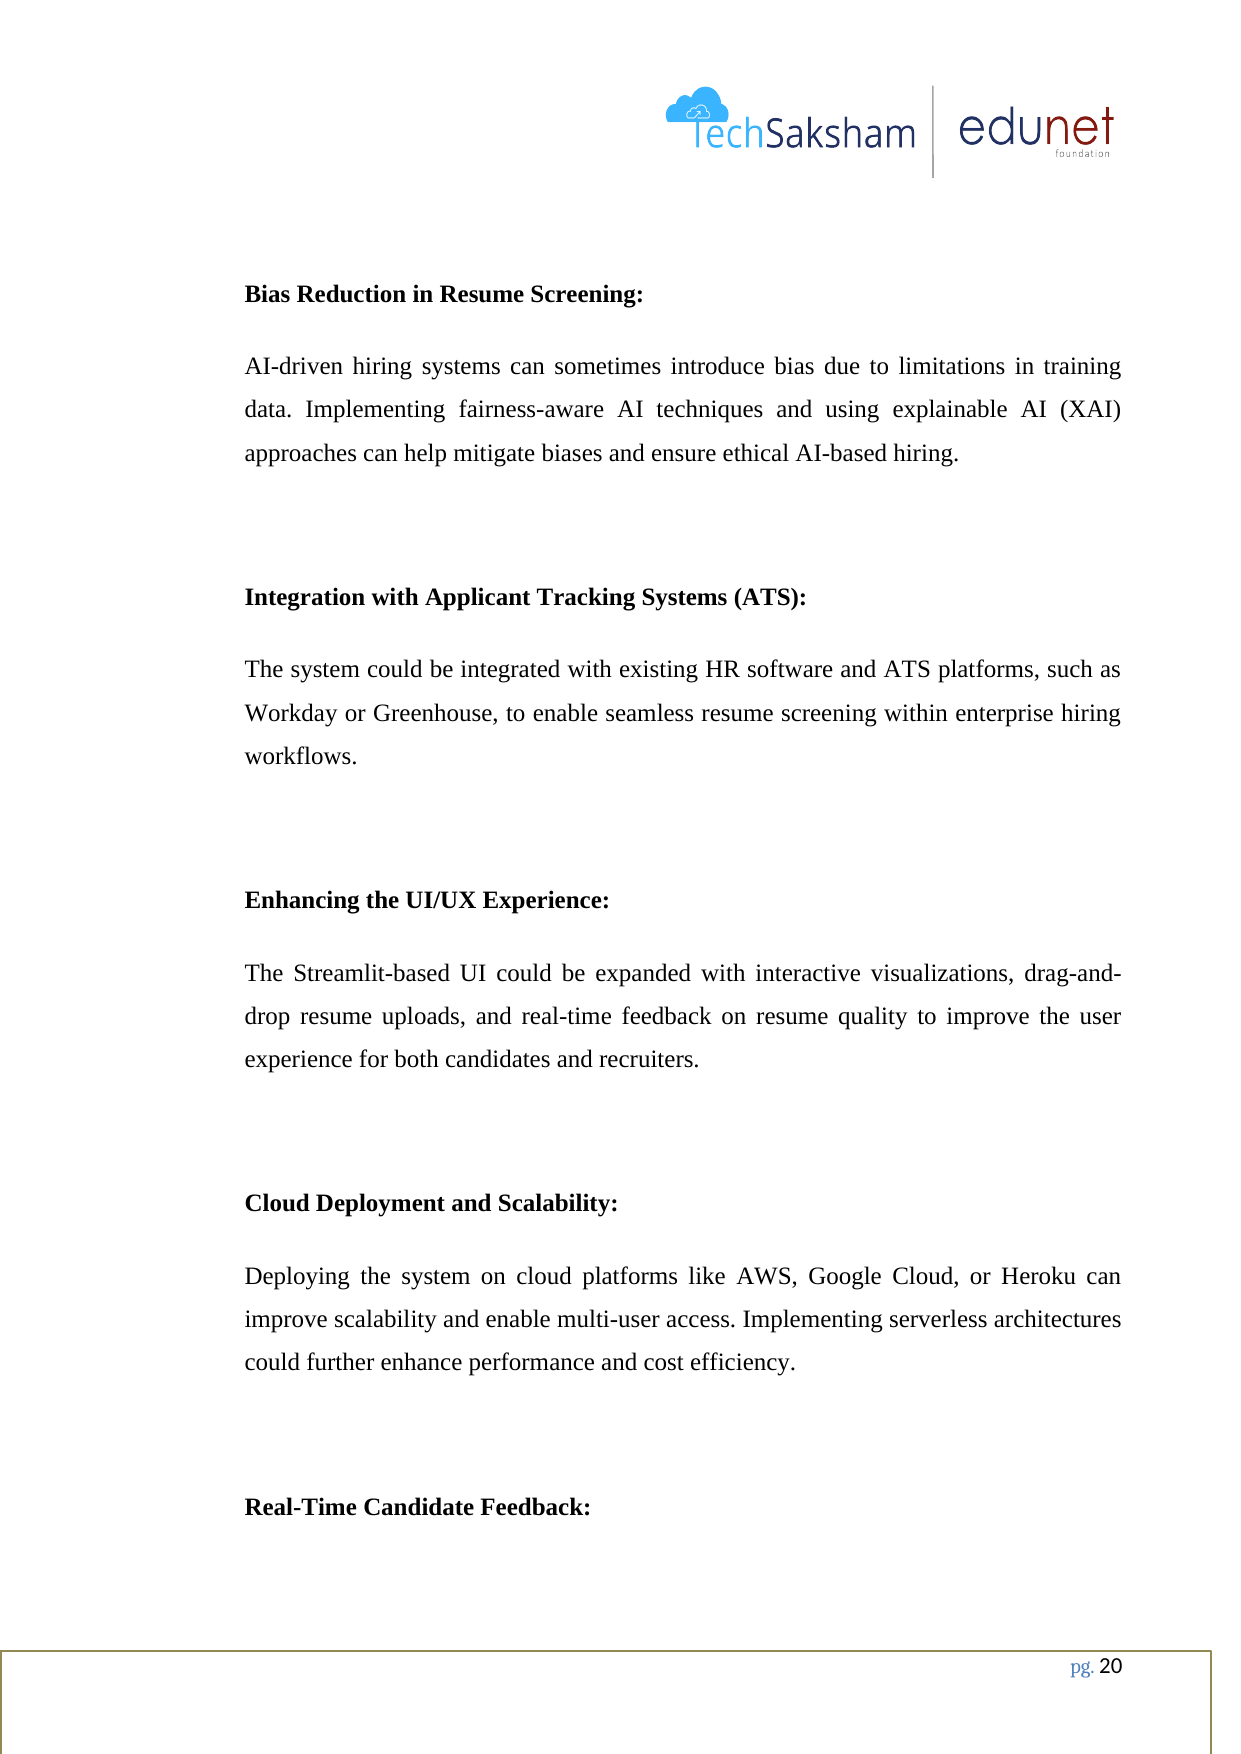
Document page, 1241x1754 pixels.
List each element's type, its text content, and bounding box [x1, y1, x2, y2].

text The system could be integrated with existing HR software and ATS platforms, such as Workday or Greenhouse, to enable seamless resume screening within enterprise hiring workflows. [244, 654, 1122, 769]
text The Streamlit-based UI could be expanded with interactive visualizations, drag-and-drop resume uploads, and real-time feedback on resume quality to improve the user experience for both candidates and recruiters. [244, 958, 1122, 1073]
text Enhancing the UI/UX Experience: [244, 885, 1122, 914]
text Real-Time Candidate Feedback: [244, 1492, 1122, 1520]
text Cloud Deployment and Scalability: [244, 1188, 1122, 1217]
picture [953, 99, 1121, 164]
picture [660, 79, 921, 154]
text Integration with Applicant Tracking Systems (ATS): [244, 582, 1122, 611]
text Bias Reduction in Resume Screening: [244, 279, 1122, 308]
text Deploying the system on cloud platforms like AWS, Google Cloud, or Heroku can improve scalability and enable multi-user access. Implementing serverless architectures could further enhance performance and cost efficiency. [244, 1261, 1122, 1376]
text AI-driven hiring systems can sometimes introduce bias due to limitations in training data. Implementing fairness-aware AI techniques and using explainable AI (XAI) approaches can help mitigate biases and ensure ethical AI-based hiring. [244, 351, 1122, 466]
